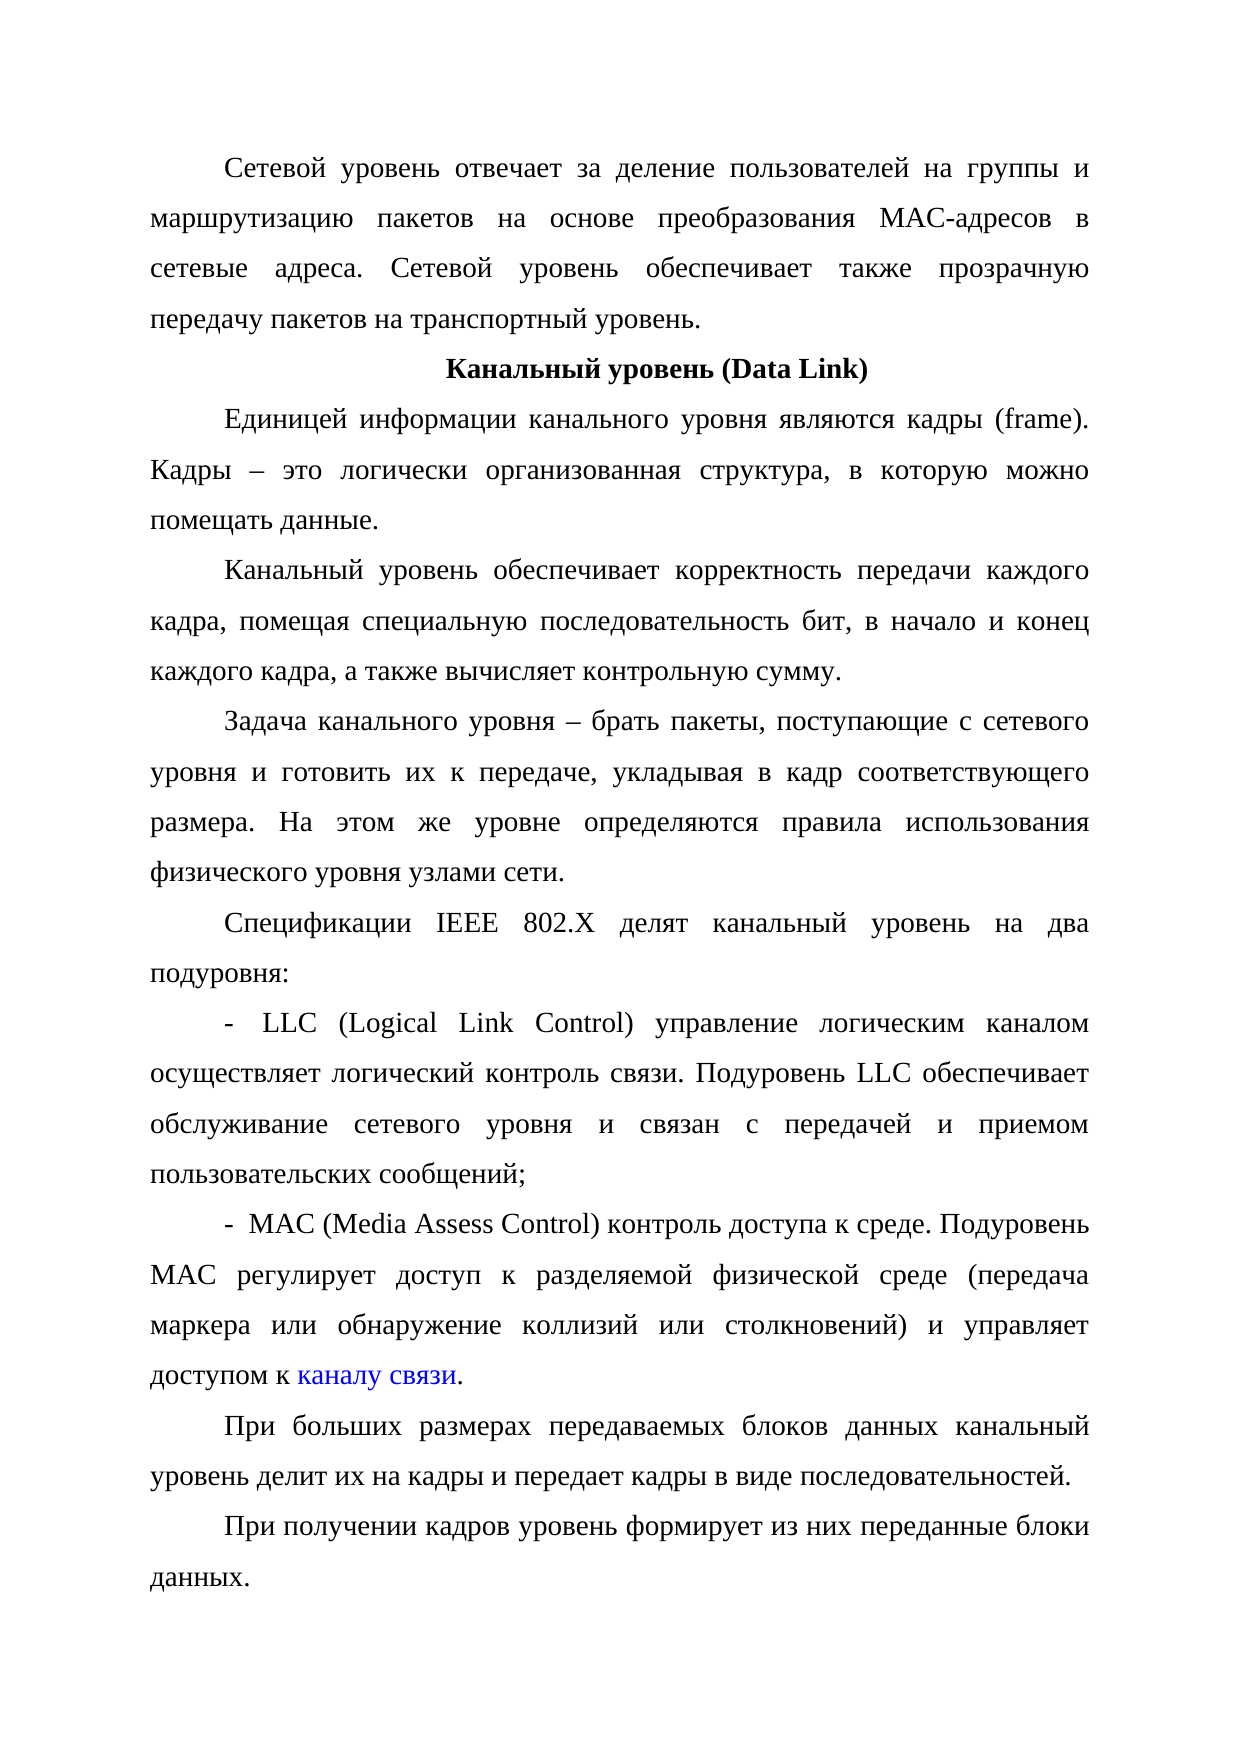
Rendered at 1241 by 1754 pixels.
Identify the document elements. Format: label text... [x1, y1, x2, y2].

text Канальный уровень (Data Link) [150, 351, 1090, 385]
text - LLC (Logical Link Control) управление логическим каналом осуществляет логический контроль связи. Подуровень LLC обеспечивает обслуживание сетевого уровня и связан с передачей и приемом пользовательских сообщений; [150, 1005, 1090, 1190]
text При получении кадров уровень формирует из них переданные блоки данных. [150, 1508, 1090, 1592]
text Спецификации IEEE 802.Х делят канальный уровень на два подуровня: [150, 905, 1090, 988]
text - MAC (Media Assess Control) контроль доступа к среде. Подуровень MAC регулирует доступ к разделяемой физической среде (передача маркера или обнаружение коллизий или столкновений) и управляет доступом к каналу связи. [150, 1207, 1090, 1391]
text Сетевой уровень отвечает за деление пользователей на группы и маршрутизацию пакетов на основе преобразования MAC-адресов в сетевые адреса. Сетевой уровень обеспечивает также прозрачную передачу пакетов на транспортный уровень. [150, 150, 1090, 334]
text Задача канального уровня – брать пакеты, поступающие с сетевого уровня и готовить их к передаче, укладывая в кадр соответствующего размера. На этом же уровне определяются правила использования физического уровня узлами сети. [150, 703, 1090, 888]
text Единицей информации канального уровня являются кадры (frame). Кадры – это логически организованная структура, в которую можно помещать данные. [150, 402, 1090, 536]
text При больших размерах передаваемых блоков данных канальный уровень делит их на кадры и передает кадры в виде последовательностей. [150, 1408, 1090, 1492]
text Канальный уровень обеспечивает корректность передачи каждого кадра, помещая специальную последовательность бит, в начало и конец каждого кадра, а также вычисляет контрольную сумму. [150, 552, 1090, 687]
